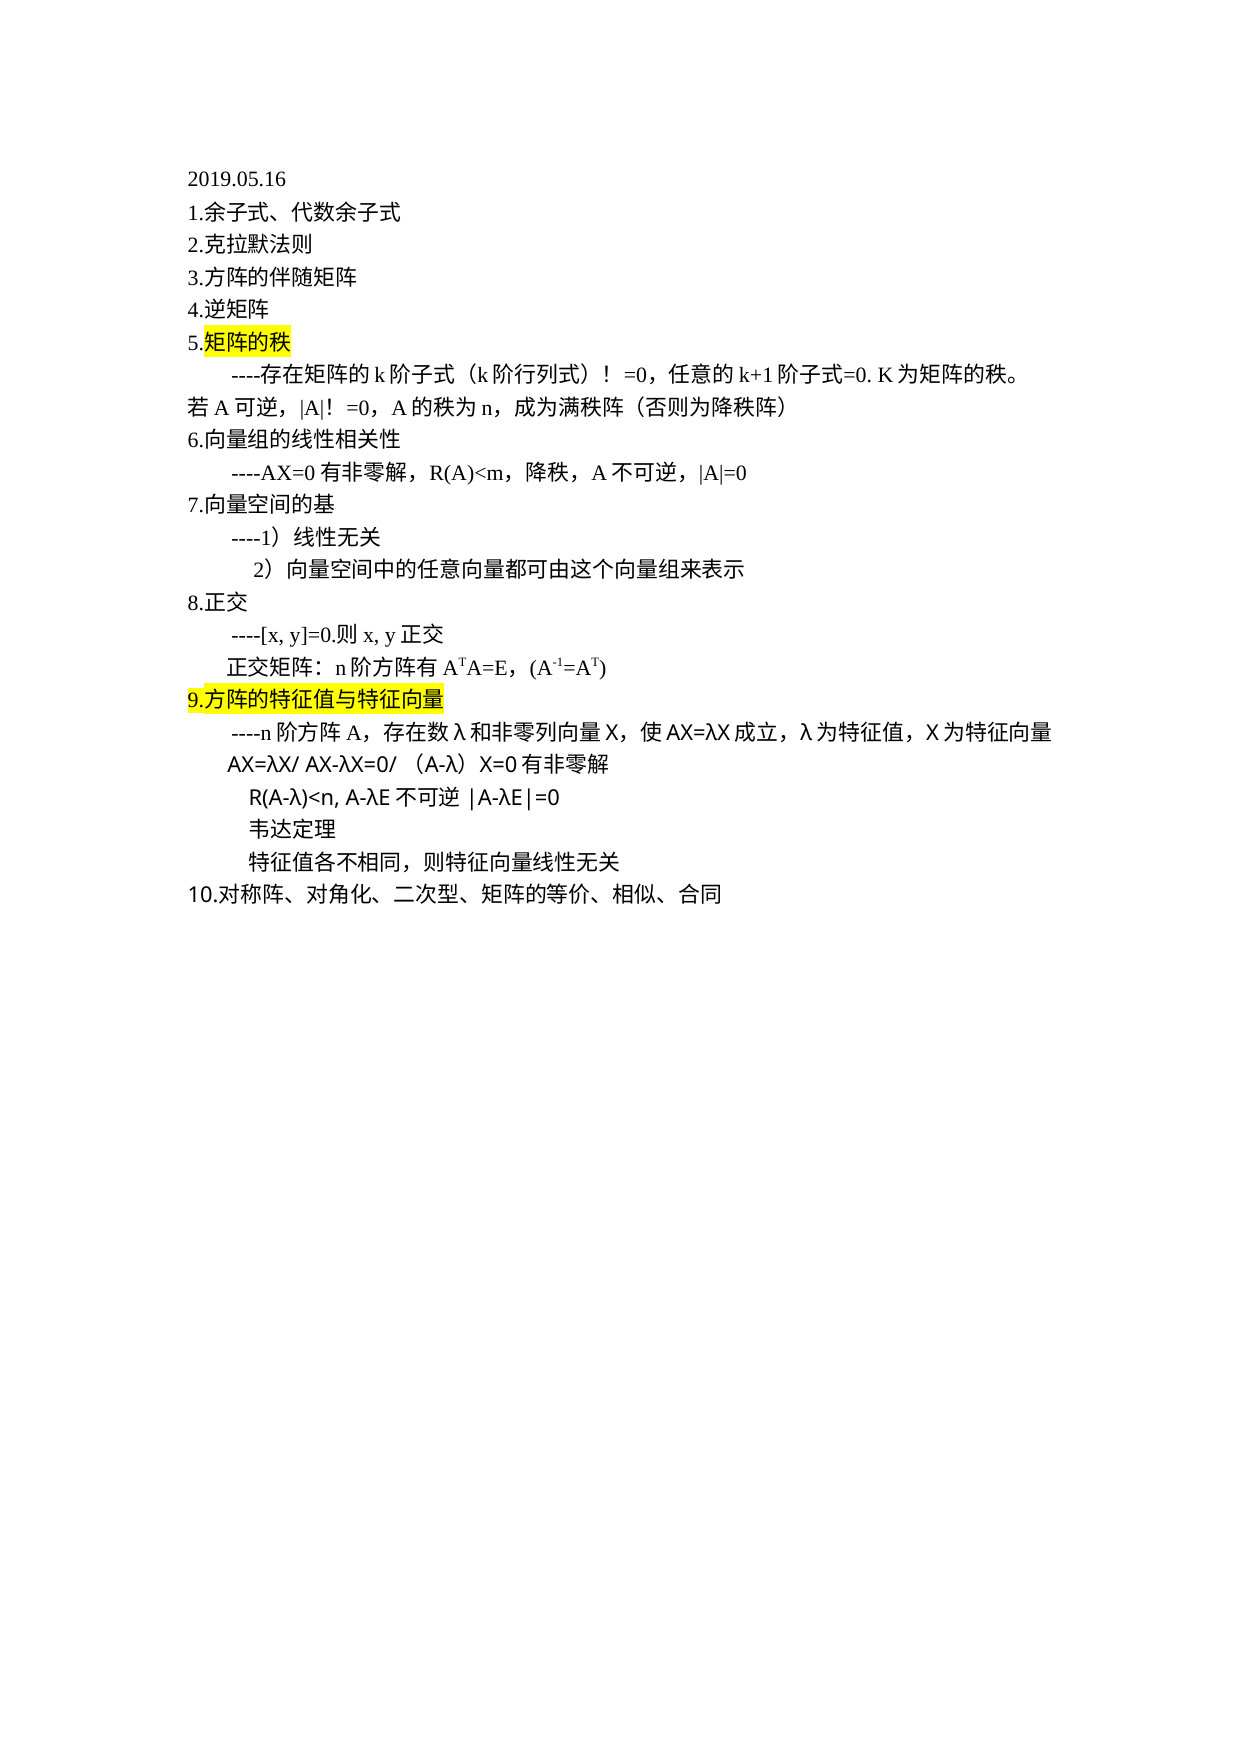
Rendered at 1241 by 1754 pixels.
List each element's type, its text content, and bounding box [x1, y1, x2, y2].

text 10.对称阵、对角化、二次型、矩阵的等价、相似、合同 [187, 877, 1053, 909]
text 特征值各不相同，则特征向量线性无关 [187, 844, 1053, 877]
text 韦达定理 [187, 812, 1053, 844]
text 7.向量空间的基 [187, 487, 1053, 519]
text R(A-λ)<n, A-λE不可逆 |A-λE|=0 [187, 779, 1053, 812]
text 6.向量组的线性相关性 [187, 422, 1053, 454]
text 若A可逆，|A|！=0，A的秩为n，成为满秩阵（否则为降秩阵） [187, 389, 1053, 422]
text AX=λX/ AX-λX=0/ （A-λ）X=0有非零解 [187, 747, 1053, 779]
text 2.克拉默法则 [187, 227, 1053, 259]
text ----AX=0有非零解，R(A)<m，降秩，A不可逆，|A|=0 [187, 454, 1053, 487]
text 3.方阵的伴随矩阵 [187, 259, 1053, 292]
text 1.余子式、代数余子式 [187, 194, 1053, 227]
text 2）向量空间中的任意向量都可由这个向量组来表示 [187, 552, 1053, 584]
text 5.矩阵的秩 [187, 324, 1053, 357]
text ----存在矩阵的k阶子式（k阶行列式）！=0，任意的k+1阶子式=0. K为矩阵的秩。 [187, 357, 1053, 389]
text 9.方阵的特征值与特征向量 [187, 682, 1053, 714]
text ----[x, y]=0.则x, y正交 [187, 617, 1053, 649]
text 正交矩阵：n阶方阵有ATA=E，(A-1=AT) [187, 649, 1053, 682]
text ----1）线性无关 [187, 519, 1053, 552]
text 8.正交 [187, 584, 1053, 617]
text ----n阶方阵A，存在数λ和非零列向量X，使AX=λX成立，λ为特征值，X为特征向量 [187, 714, 1053, 747]
text 2019.05.16 [187, 162, 1053, 194]
text 4.逆矩阵 [187, 292, 1053, 324]
